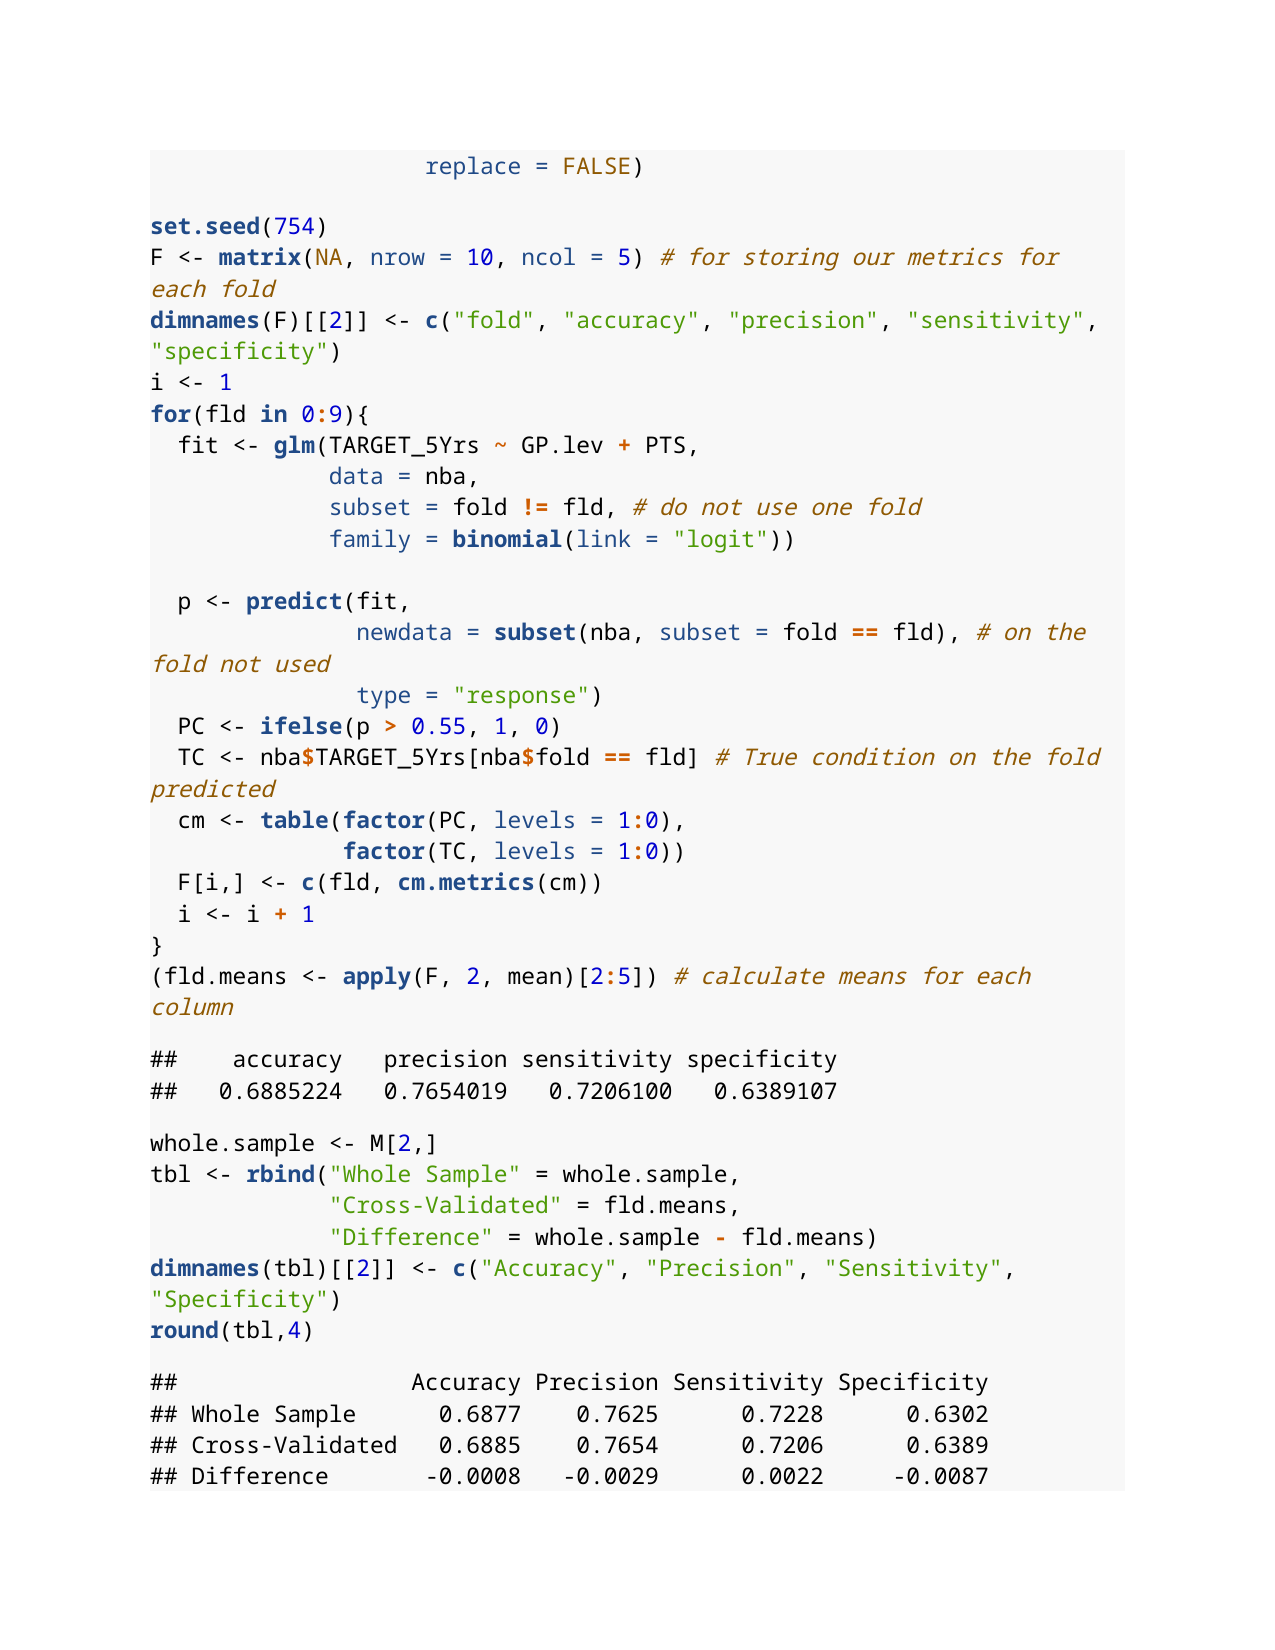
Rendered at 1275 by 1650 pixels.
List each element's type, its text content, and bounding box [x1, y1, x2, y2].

text whole.sample <- M[2,] tbl <- rbind("Whole Sample" = whole.sample, "Cross-Validated" = fld.means, "Difference" = whole.sample - fld.means) dimnames(tbl)[[2]] <- c("Accuracy", "Precision", "Sensitivity", "Specificity") round(tbl,4) [315, 1127, 1125, 1345]
text ## Accuracy Precision Sensitivity Specificity ## Whole Sample 0.6877 0.7625 0.7228 0.6302 ## Cross-Validated 0.6885 0.7654 0.7206 0.6389 ## Difference -0.0008 -0.0029 0.0022 -0.0087 [150, 1366, 1125, 1491]
text ## accuracy precision sensitivity specificity ## 0.6885224 0.7654019 0.7206100 0.6389107 [150, 1043, 1125, 1106]
